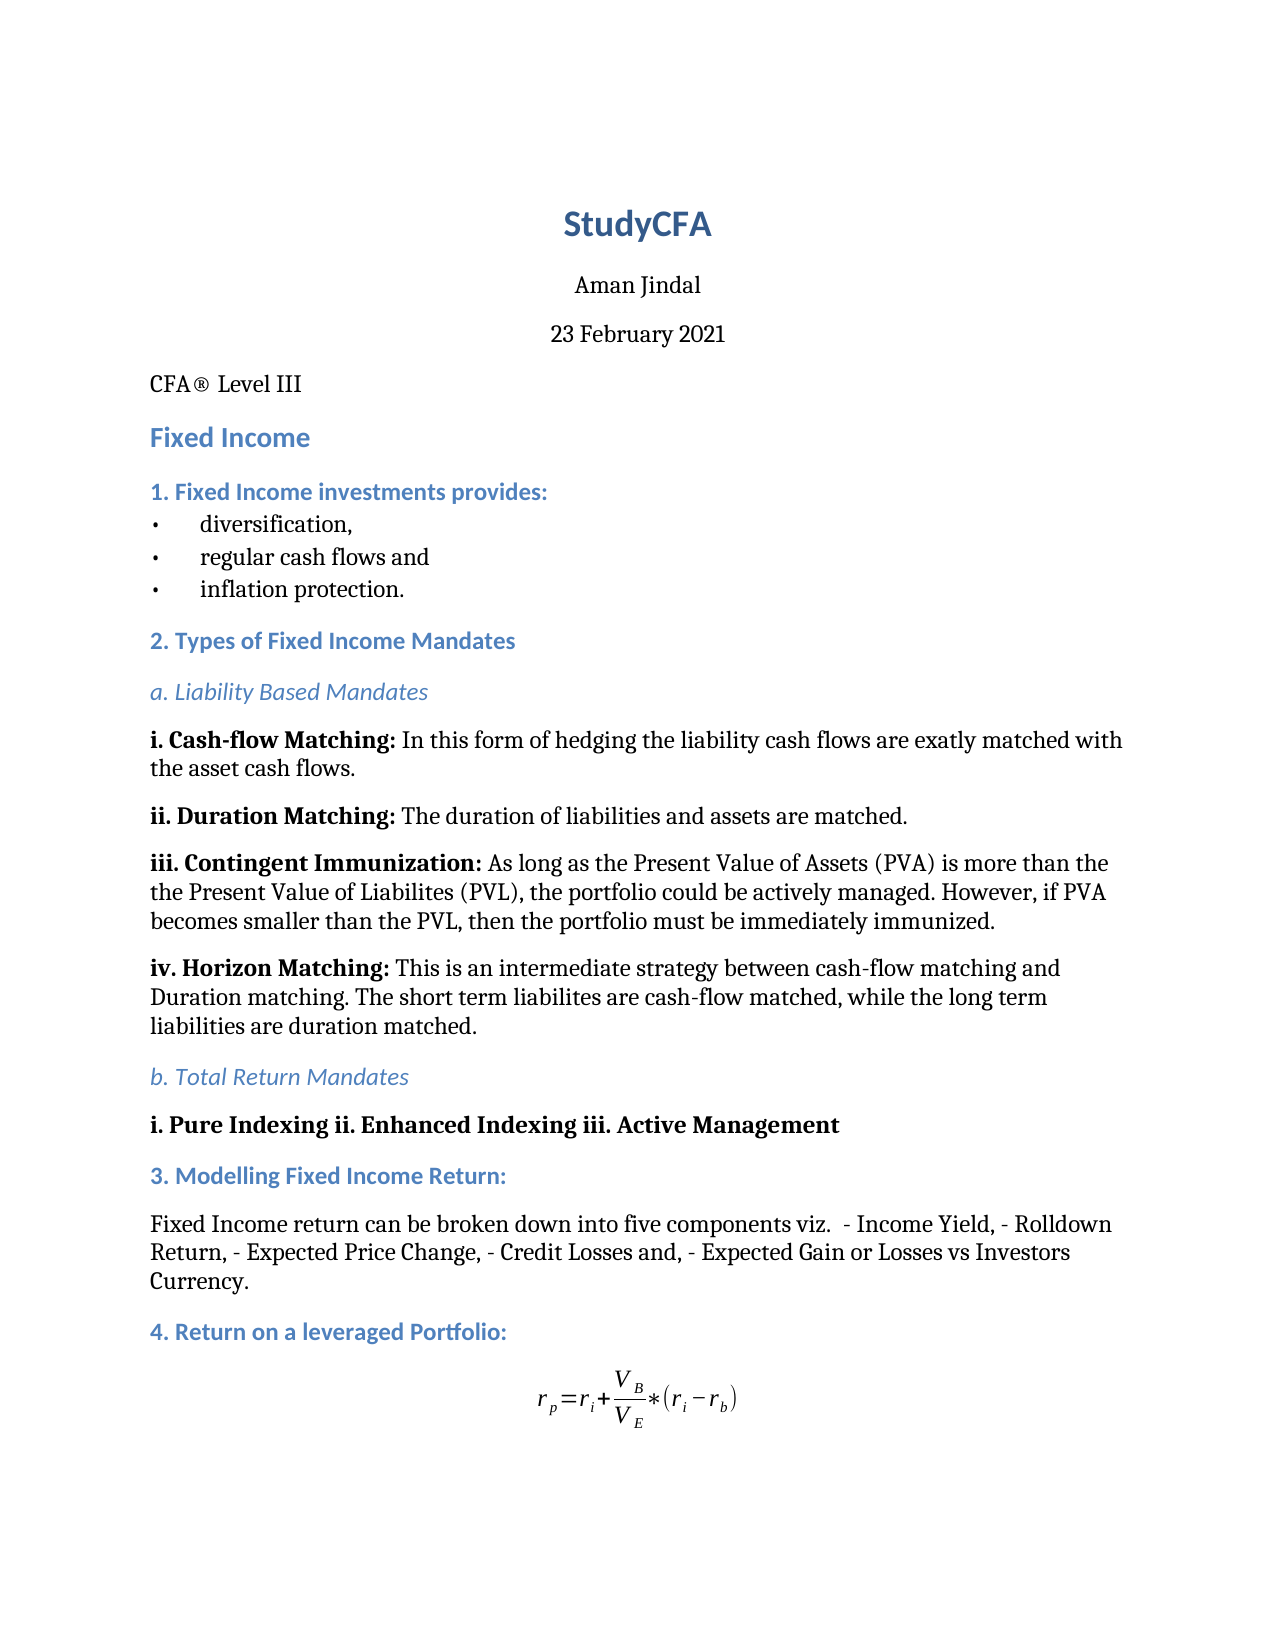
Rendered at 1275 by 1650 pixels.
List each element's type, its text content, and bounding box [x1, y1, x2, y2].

text 23 February 2021 [150, 320, 1125, 349]
subtitle 4. Return on a leveraged Portfolio: [150, 1317, 1125, 1347]
text i. Cash-flow Matching: In this form of hedging the liability cash flows are exatly matched with the asset cash flows. [150, 726, 1125, 783]
text Fixed Income return can be broken down into five components viz. - Income Yield, - Rolldown Return, - Expected Price Change, - Credit Losses and, - Expected Gain or Losses vs Investors Currency. [150, 1209, 1125, 1296]
subtitle b. Total Return Mandates [150, 1061, 1125, 1092]
text ii. Duration Matching: The duration of liabilities and assets are matched. [150, 802, 1125, 831]
list diversification, [150, 510, 1125, 539]
text iv. Horizon Matching: This is an intermediate strategy between cash-flow matching and Duration matching. The short term liabilites are cash-flow matched, while the long term liabilities are duration matched. [150, 954, 1125, 1041]
list regular cash flows and [150, 543, 1125, 572]
text CFA® Level III [150, 370, 1125, 399]
text Aman Jindal [150, 271, 1125, 299]
subtitle a. Liability Based Mandates [150, 676, 1125, 707]
text iii. Contingent Immunization: As long as the Present Value of Assets (PVA) is more than the the Present Value of Liabilites (PVL), the portfolio could be actively managed. However, if PVA becomes smaller than the PVL, then the portfolio must be immediately immunized. [150, 849, 1125, 936]
list inflation protection. [150, 575, 1125, 604]
text i. Pure Indexing ii. Enhanced Indexing iii. Active Management [150, 1111, 1125, 1139]
subtitle 1. Fixed Income investments provides: [150, 476, 1125, 507]
title StudyCFA [150, 200, 1125, 246]
subtitle Fixed Income [150, 419, 1125, 455]
subtitle 3. Modelling Fixed Income Return: [150, 1160, 1125, 1191]
subtitle 2. Types of Fixed Income Mandates [150, 625, 1125, 655]
